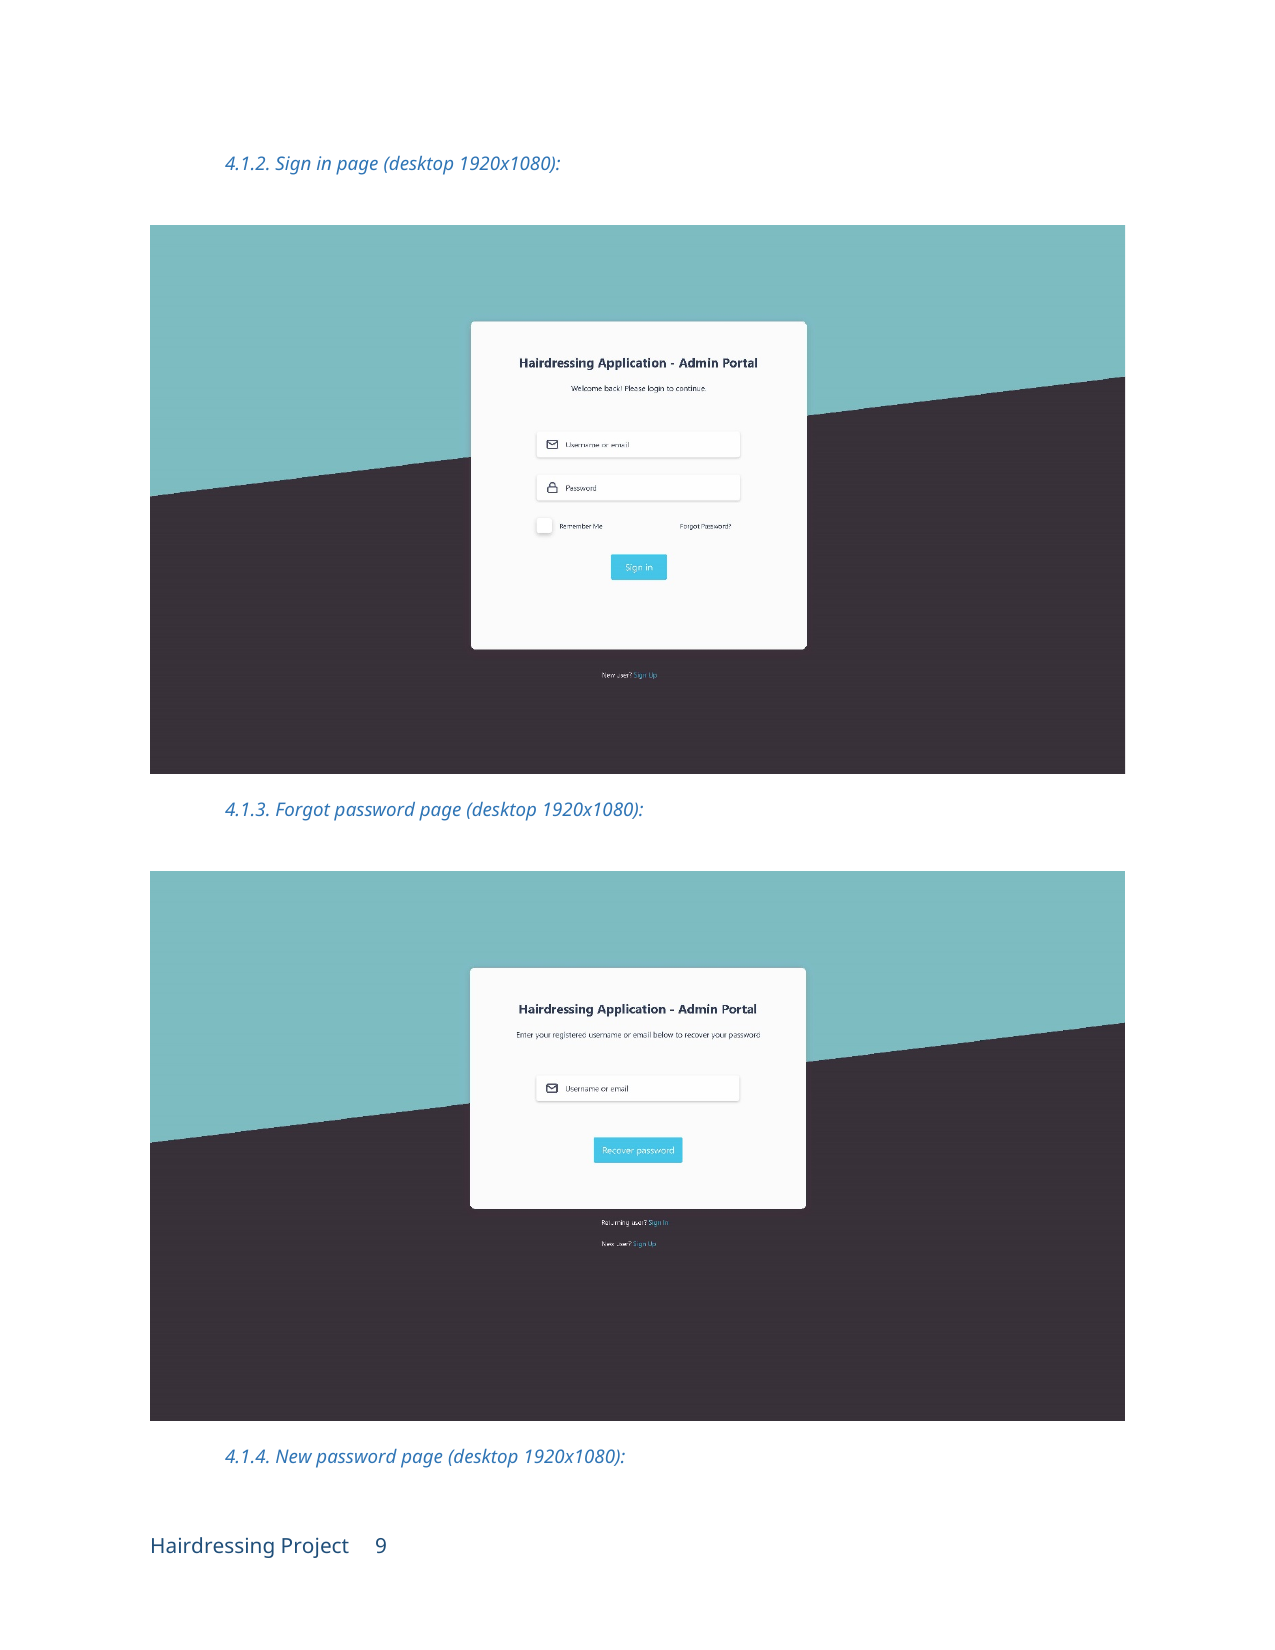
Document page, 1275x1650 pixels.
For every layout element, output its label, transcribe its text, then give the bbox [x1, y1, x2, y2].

picture [150, 871, 1125, 1421]
picture [150, 225, 1125, 774]
subtitle 4.1.3. Forgot password page (desktop 1920x1080): [150, 797, 1125, 822]
subtitle 4.1.4. New password page (desktop 1920x1080): [150, 1443, 1125, 1469]
subtitle 4.1.2. Sign in page (desktop 1920x1080): [150, 150, 1125, 176]
